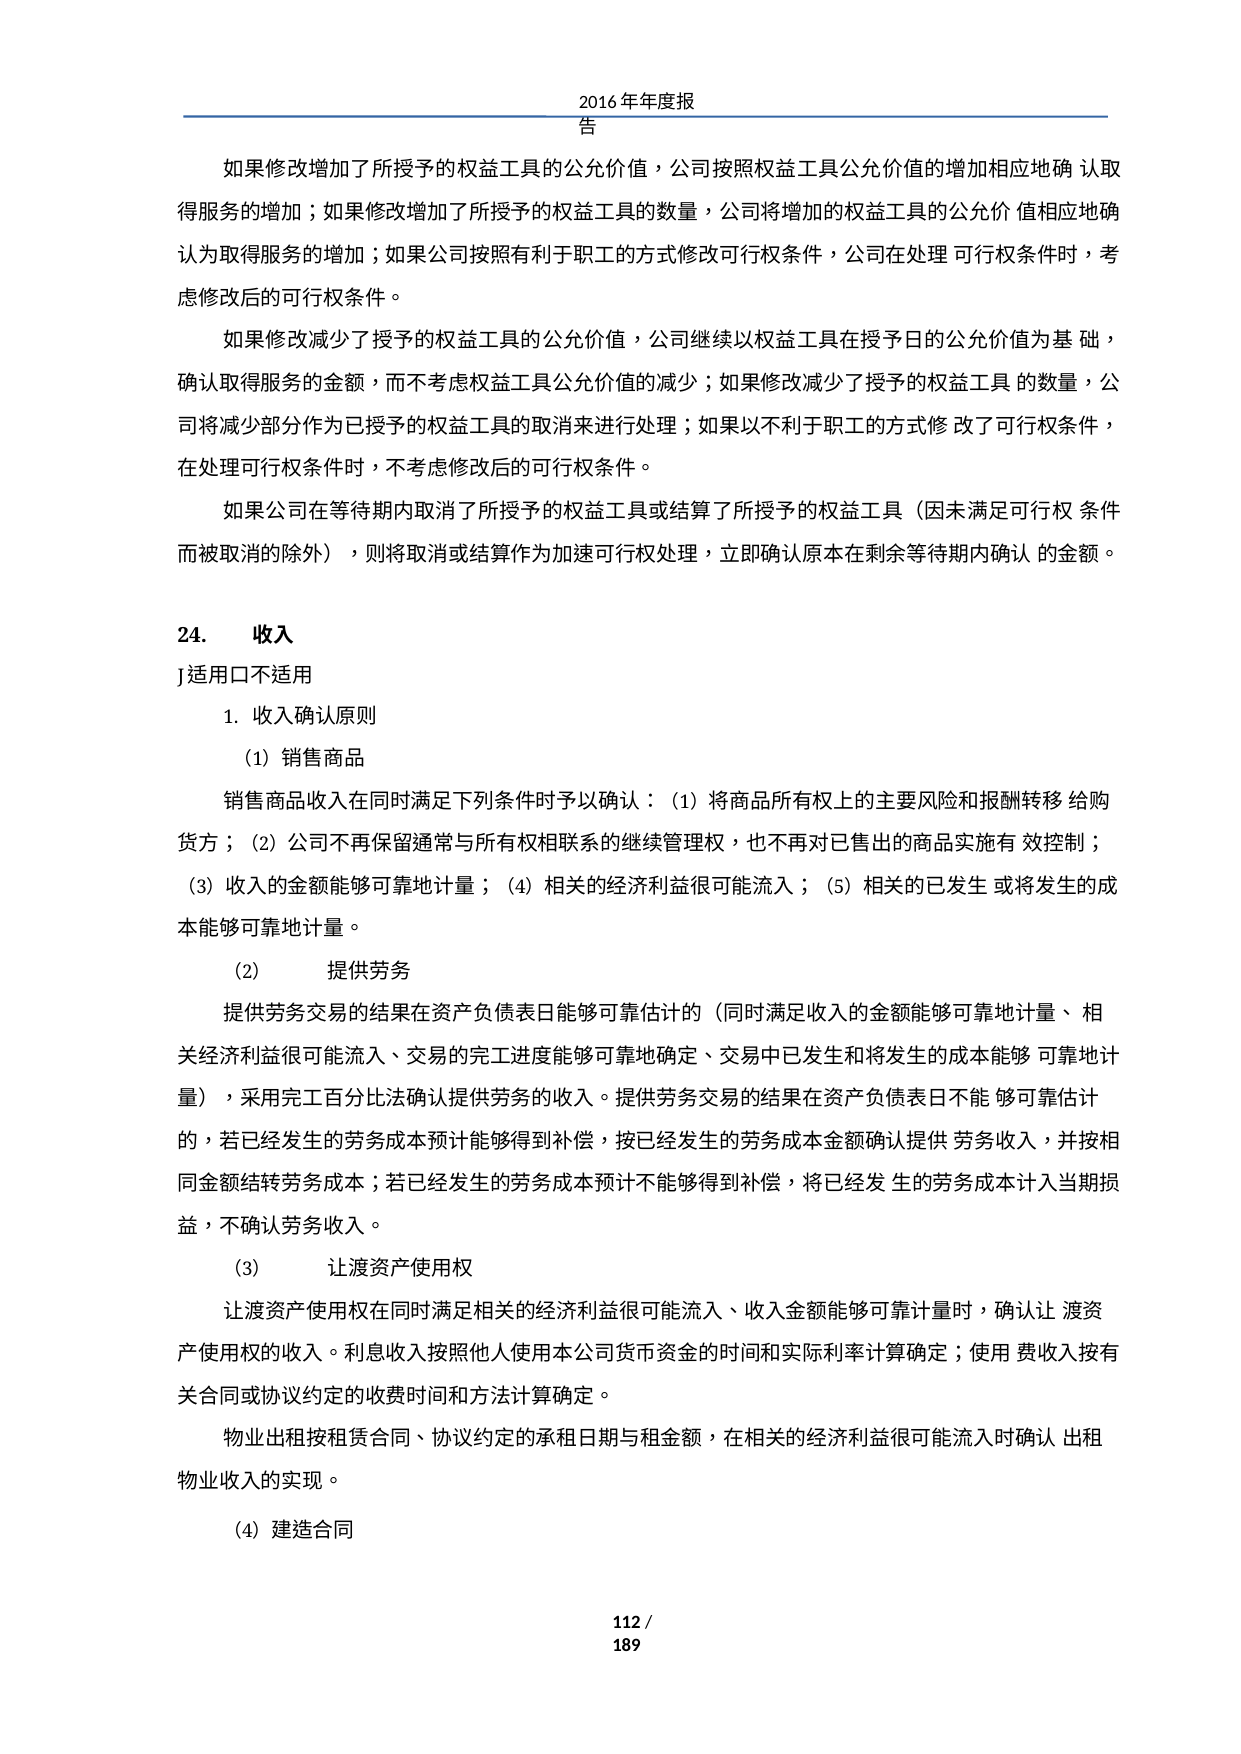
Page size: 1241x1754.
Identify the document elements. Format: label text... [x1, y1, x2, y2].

text 如果修改减少了授予的权益工具的公允价值，公司继续以权益工具在授予日的公允价值为基 础，确认取得服务的金额，而不考虑权益工具公允价值的减少；如果修改减少了授予的权益工具 的数量，公司将减少部分作为已授予的权益工具的取消来进行处理；如果以不利于职工的方式修 改了可行权条件，在处理可行权条件时，不考虑修改后的可行权条件。 [177, 313, 1122, 484]
text （4）建造合同 [177, 1515, 1122, 1544]
text 提供劳务交易的结果在资产负债表日能够可靠估计的（同时满足收入的金额能够可靠地计量、 相关经济利益很可能流入、交易的完工进度能够可靠地确定、交易中已发生和将发生的成本能够 可靠地计量），采用完工百分比法确认提供劳务的收入。提供劳务交易的结果在资产负债表日不能 够可靠估计的，若已经发生的劳务成本预计能够得到补偿，按已经发生的劳务成本金额确认提供 劳务收入，并按相同金额结转劳务成本；若已经发生的劳务成本预计不能够得到补偿，将已经发 生的劳务成本计入当期损益，不确认劳务收入。 [177, 987, 1122, 1242]
text 如果公司在等待期内取消了所授予的权益工具或结算了所授予的权益工具（因未满足可行权 条件而被取消的除外），则将取消或结算作为加速可行权处理，立即确认原本在剩余等待期内确认 的金额。 [177, 484, 1122, 570]
text 让渡资产使用权在同时满足相关的经济利益很可能流入、收入金额能够可靠计量时，确认让 渡资产使用权的收入。利息收入按照他人使用本公司货币资金的时间和实际利率计算确定；使用 费收入按有关合同或协议约定的收费时间和方法计算确定。 [177, 1284, 1122, 1412]
text （1）销售商品 [177, 732, 1122, 774]
text 销售商品收入在同时满足下列条件时予以确认：（1）将商品所有权上的主要风险和报酬转移 给购货方；（2）公司不再保留通常与所有权相联系的继续管理权，也不再对已售出的商品实施有 效控制；（3）收入的金额能够可靠地计量；（4）相关的经济利益很可能流入；（5）相关的已发生 或将发生的成本能够可靠地计量。 [177, 774, 1122, 944]
text 物业出租按租赁合同、协议约定的承租日期与租金额，在相关的经济利益很可能流入时确认 出租物业收入的实现。 [177, 1412, 1122, 1497]
text 如果修改增加了所授予的权益工具的公允价值，公司按照权益工具公允价值的增加相应地确 认取得服务的增加；如果修改增加了所授予的权益工具的数量，公司将增加的权益工具的公允价 值相应地确认为取得服务的增加；如果公司按照有利于职工的方式修改可行权条件，公司在处理 可行权条件时，考虑修改后的可行权条件。 [177, 143, 1122, 313]
list 收入 [177, 620, 1122, 648]
text （3） 让渡资产使用权 [177, 1242, 1122, 1284]
list 收入确认原则 [177, 689, 1122, 732]
text （2） 提供劳务 [177, 944, 1122, 987]
text J适用口不适用 [177, 661, 1122, 689]
